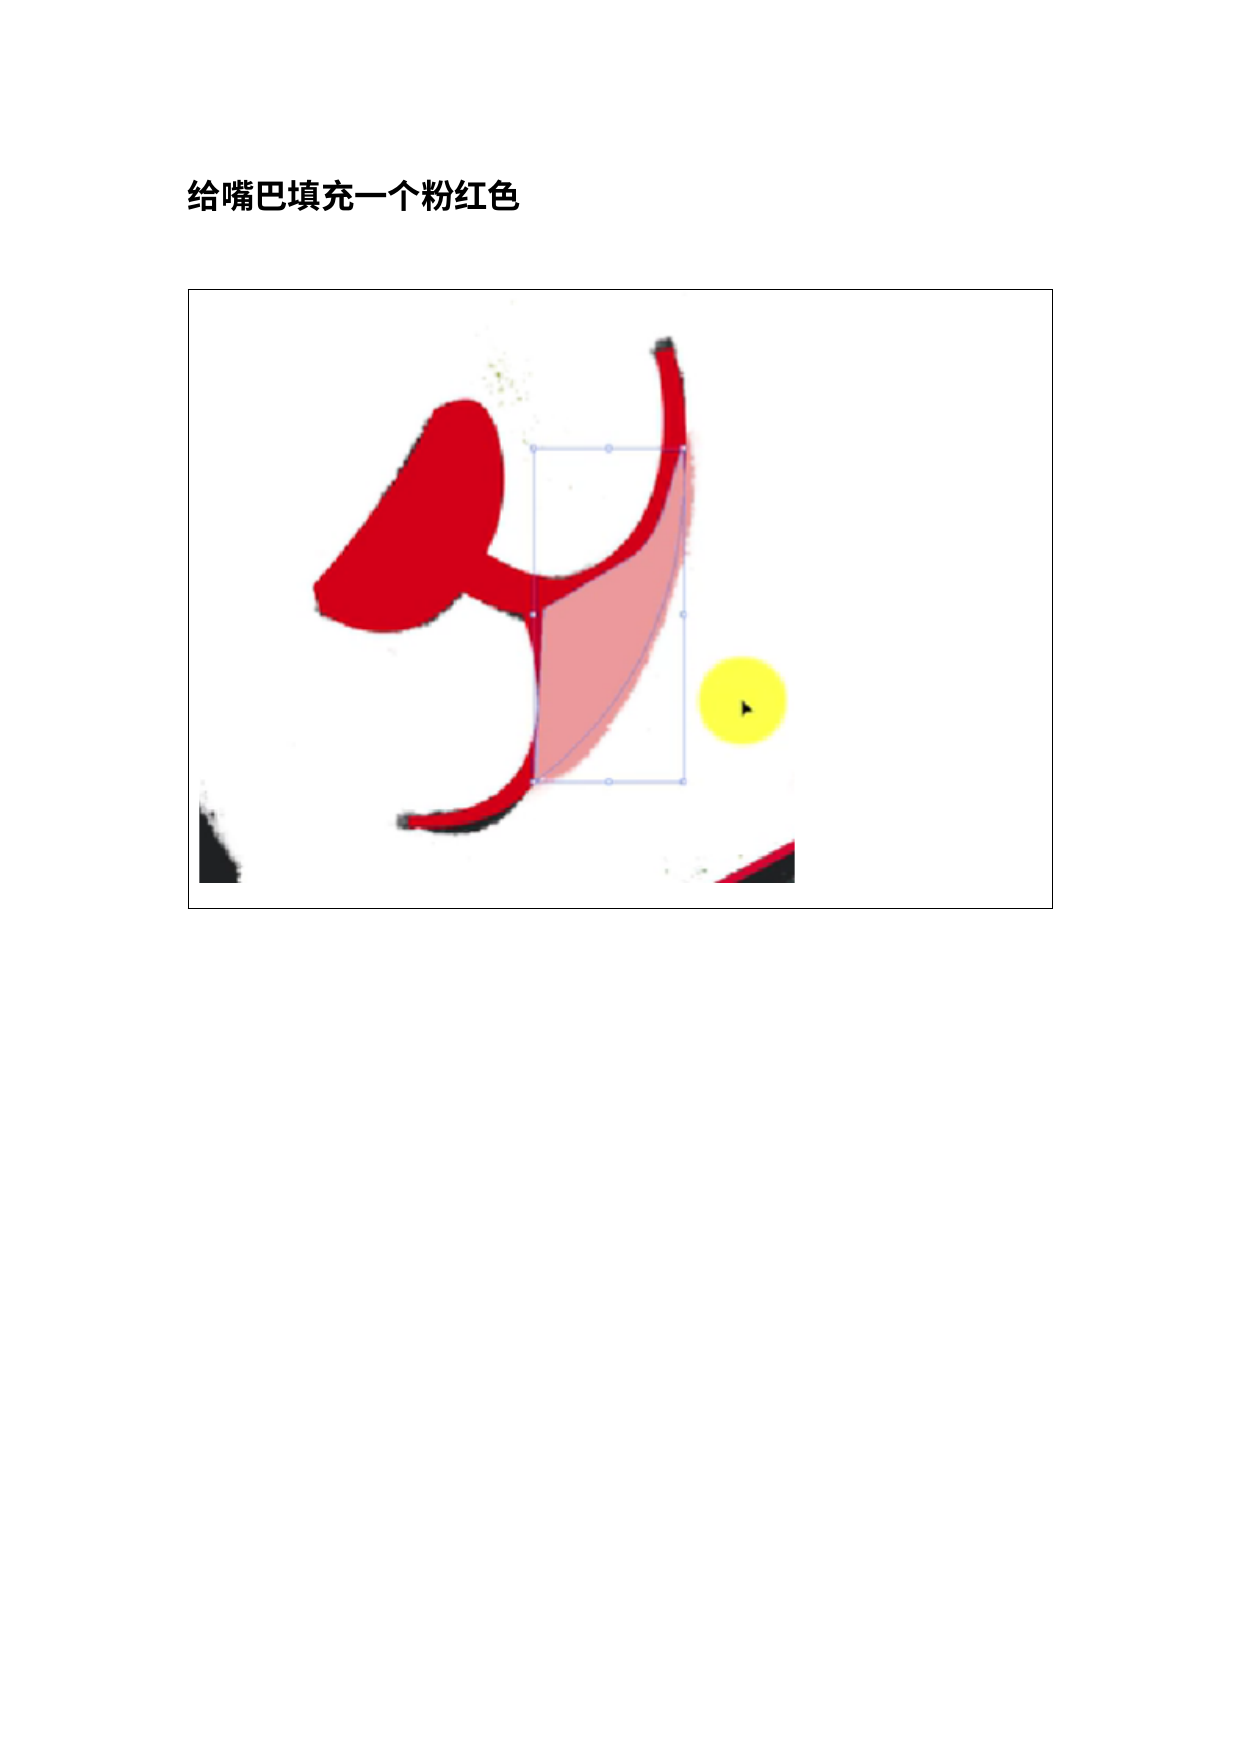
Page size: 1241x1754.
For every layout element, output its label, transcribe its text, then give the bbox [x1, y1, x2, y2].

table_header [189, 290, 1052, 908]
picture [199, 290, 795, 883]
subtitle 给嘴巴填充一个粉红色 [187, 162, 1053, 227]
